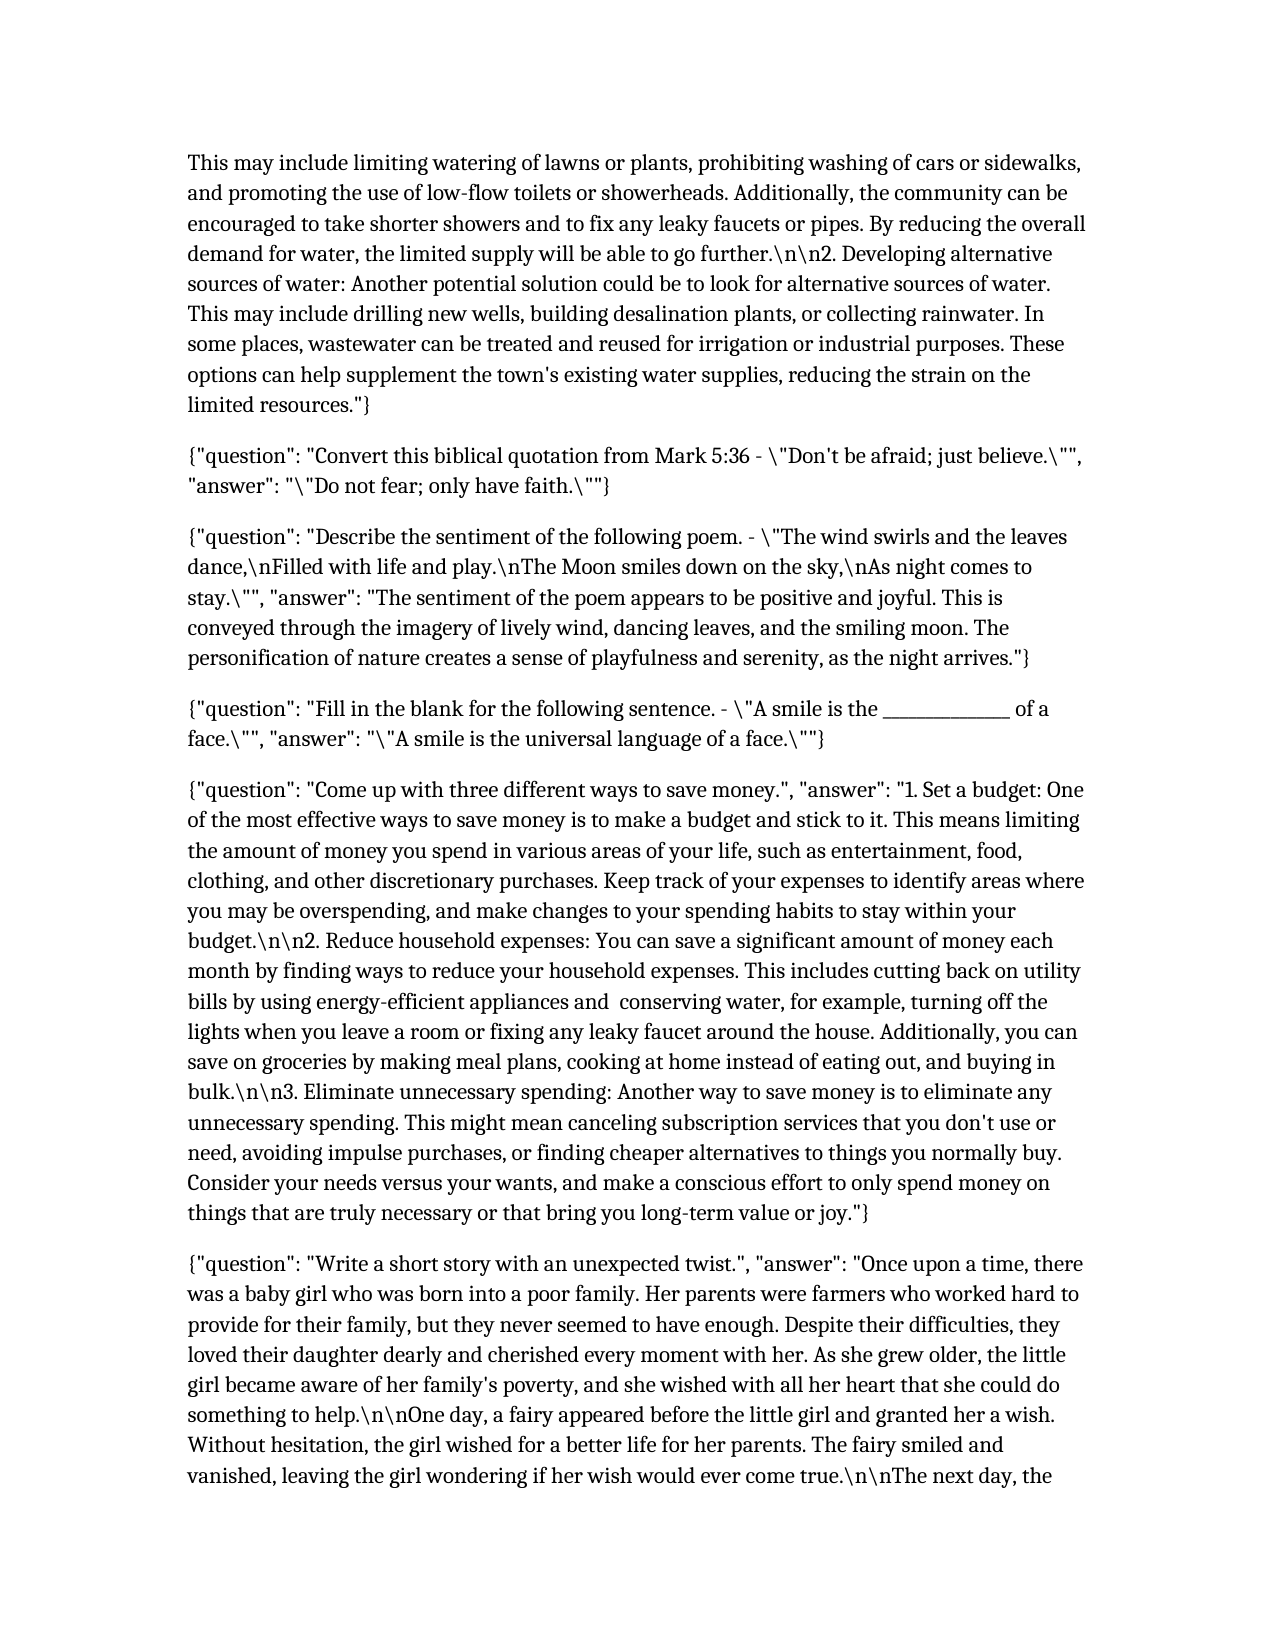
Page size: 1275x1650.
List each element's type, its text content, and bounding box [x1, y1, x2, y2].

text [187, 1251, 1087, 1489]
text {"question": "Convert this biblical quotation from Mark 5:36 - \"Don't be afraid; just believe.\"", "answer": "\"Do not fear; only have faith.\""} [187, 443, 1087, 499]
text {"question": "Fill in the blank for the following sentence. - \"A smile is the _______________ of a face.\"", "answer": "\"A smile is the universal language of a face.\""} [187, 696, 1087, 752]
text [187, 150, 1087, 418]
text {"question": "Come up with three different ways to save money.", "answer": "1. Set a budget: One of the most effective ways to save money is to make a budget and stick to it. This means limiting the amount of money you spend in various areas of your life, such as entertainment, food, clothing, and other discretionary purchases. Keep track of your expenses to identify areas where you may be overspending, and make changes to your spending habits to stay within your budget.\n\n2. Reduce household expenses: You can save a significant amount of money each month by finding ways to reduce your household expenses. This includes cutting back on utility bills by using energy-efficient appliances and conserving water, for example, turning off the lights when you leave a room or fixing any leaky faucet around the house. Additionally, you can save on groceries by making meal plans, cooking at home instead of eating out, and buying in bulk.\n\n3. Eliminate unnecessary spending: Another way to save money is to eliminate any unnecessary spending. This might mean canceling subscription services that you don't use or need, avoiding impulse purchases, or finding cheaper alternatives to things you normally buy. Consider your needs versus your wants, and make a conscious effort to only spend money on things that are truly necessary or that bring you long-term value or joy."} [187, 777, 1087, 1226]
text {"question": "Describe the sentiment of the following poem. - \"The wind swirls and the leaves dance,\nFilled with life and play.\nThe Moon smiles down on the sky,\nAs night comes to stay.\"", "answer": "The sentiment of the poem appears to be positive and joyful. This is conveyed through the imagery of lively wind, dancing leaves, and the smiling moon. The personification of nature creates a sense of playfulness and serenity, as the night arrives."} [187, 524, 1087, 671]
